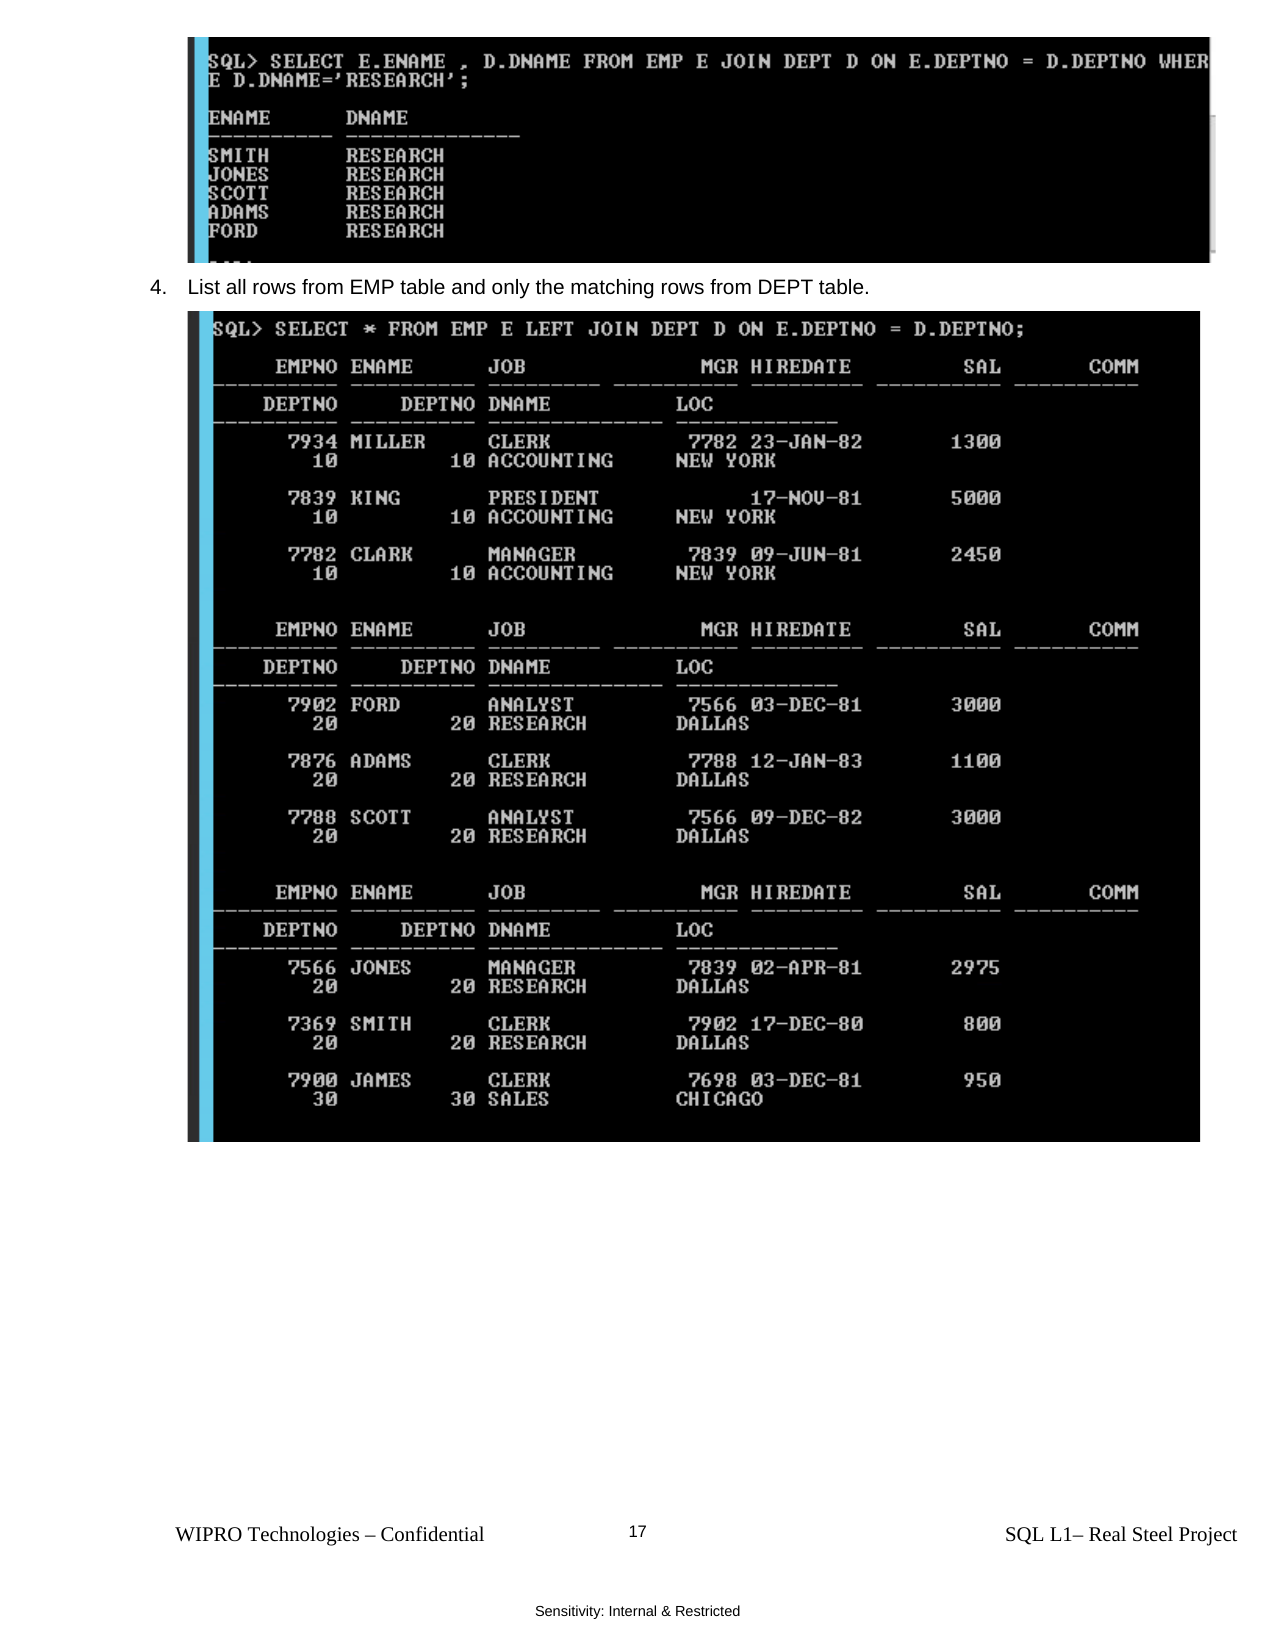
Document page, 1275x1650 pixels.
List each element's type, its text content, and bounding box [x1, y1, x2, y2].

list List all rows from EMP table and only the matching rows from DEPT table. [150, 275, 1237, 299]
picture [187, 37, 1216, 263]
picture [187, 311, 1200, 1142]
